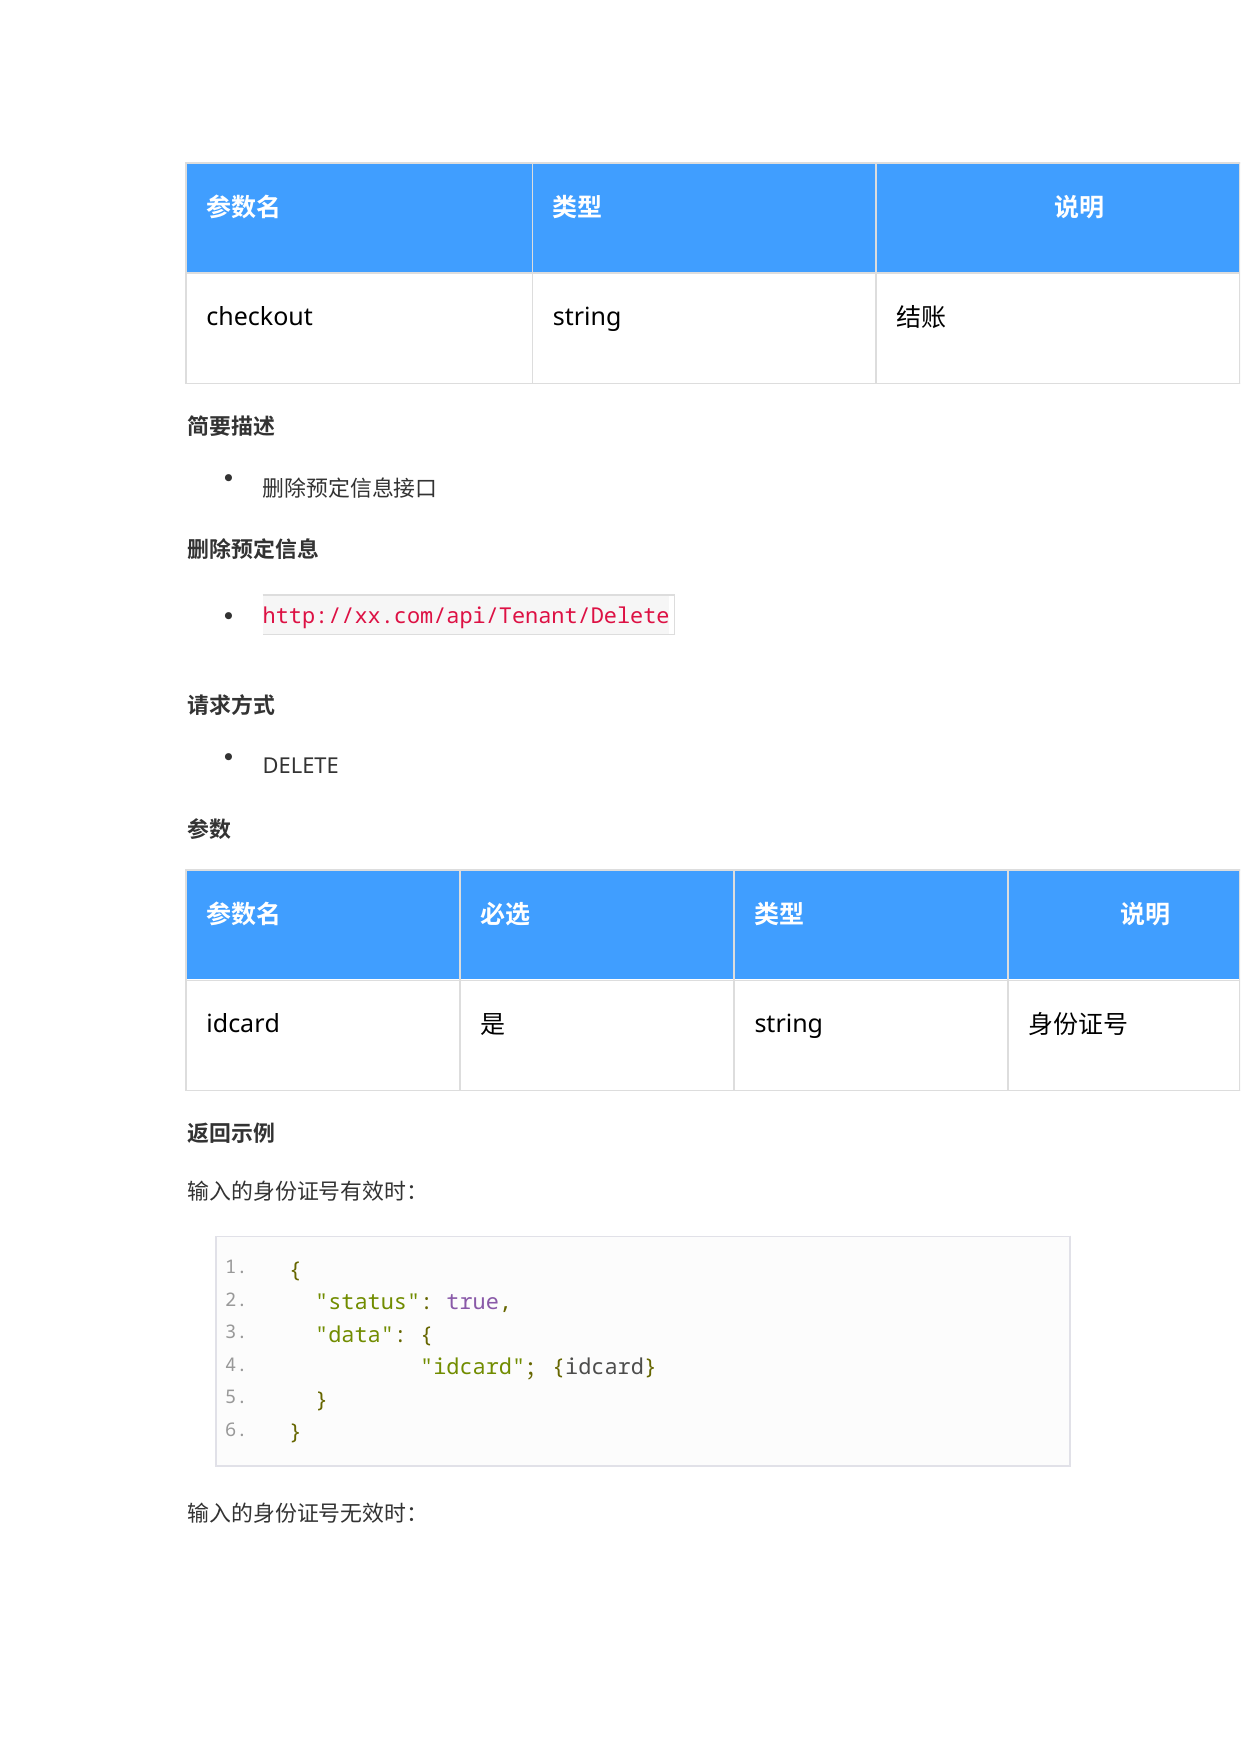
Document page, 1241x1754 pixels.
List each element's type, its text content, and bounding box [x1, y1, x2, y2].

list "status": true, [217, 1268, 1069, 1301]
table_header 说明 [877, 164, 1239, 272]
text 简要描述 [187, 409, 1053, 442]
text 参数 [187, 812, 1053, 844]
list DELETE [225, 750, 1053, 782]
text 输入的身份证号无效时： [187, 1496, 1053, 1529]
list 删除预定信息接口 [225, 471, 1053, 503]
list http://xx.com/api/Tenant/Delete [225, 594, 1053, 659]
table_header 说明 [1009, 871, 1239, 979]
text 输入的身份证号有效时： [187, 1174, 1053, 1206]
table_cell 是 [461, 981, 733, 1090]
table_header 类型 [533, 164, 875, 272]
text 返回示例 [187, 1116, 1053, 1149]
table_cell string [735, 981, 1007, 1090]
text 删除预定信息 [187, 532, 1053, 565]
table_header 类型 [735, 871, 1007, 979]
table_cell string [533, 274, 875, 383]
list } [217, 1366, 1069, 1398]
table_cell checkout [187, 274, 532, 383]
list } [217, 1398, 1069, 1465]
table_header 参数名 [187, 164, 532, 272]
list { [217, 1237, 1069, 1268]
table_cell 结账 [877, 274, 1239, 383]
table_header 参数名 [187, 871, 459, 979]
table_cell idcard [187, 981, 459, 1090]
list "idcard"； {idcard} [217, 1333, 1069, 1366]
table_cell 身份证号 [1009, 981, 1239, 1090]
list "data": { [217, 1301, 1069, 1333]
text 请求方式 [187, 688, 1053, 721]
table_header 必选 [461, 871, 733, 979]
